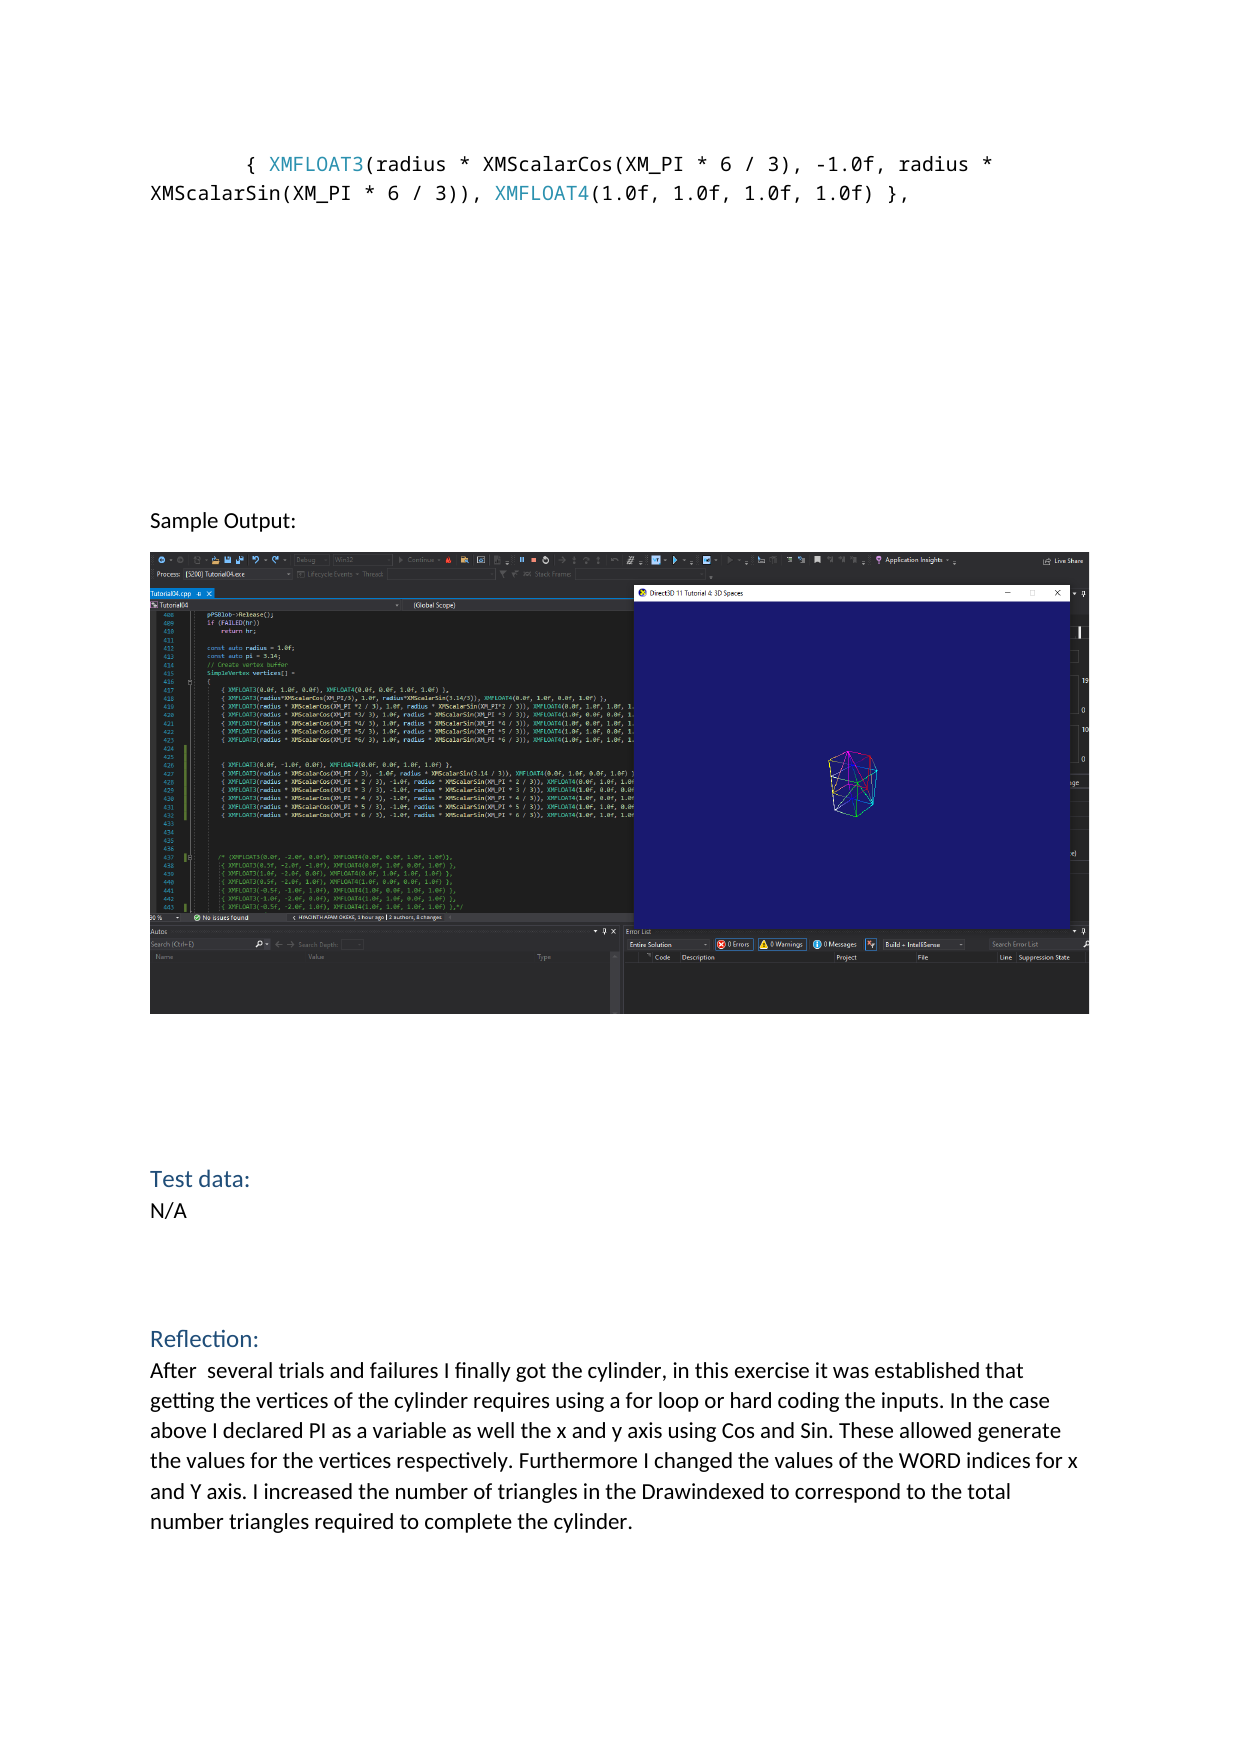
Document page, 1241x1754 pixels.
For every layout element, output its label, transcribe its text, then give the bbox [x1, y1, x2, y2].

text N/A [150, 1196, 1090, 1224]
picture [150, 552, 1090, 1014]
text { XMFLOAT3(radius * XMScalarCos(XM_PI * 6 / 3), -1.0f, radius * XMScalarSin(XM_PI * 6 / 3)), XMFLOAT4(1.0f, 1.0f, 1.0f, 1.0f) }, [150, 150, 1090, 206]
subtitle Test data: [150, 1163, 1090, 1194]
subtitle Reflection: [150, 1323, 1090, 1353]
text After several trials and failures I finally got the cylinder, in this exercise it was established that getting the vertices of the cylinder requires using a for loop or hard coding the inputs. In the case above I declared PI as a variable as well the x and y axis using Cos and Sin. These allowed generate the values for the vertices respectively. Furthermore I changed the values of the WORD indices for x and Y axis. I increased the number of triangles in the Drawindexed to correspond to the total number triangles required to complete the cylinder. [150, 1356, 1090, 1535]
text Sample Output: [150, 506, 1090, 534]
